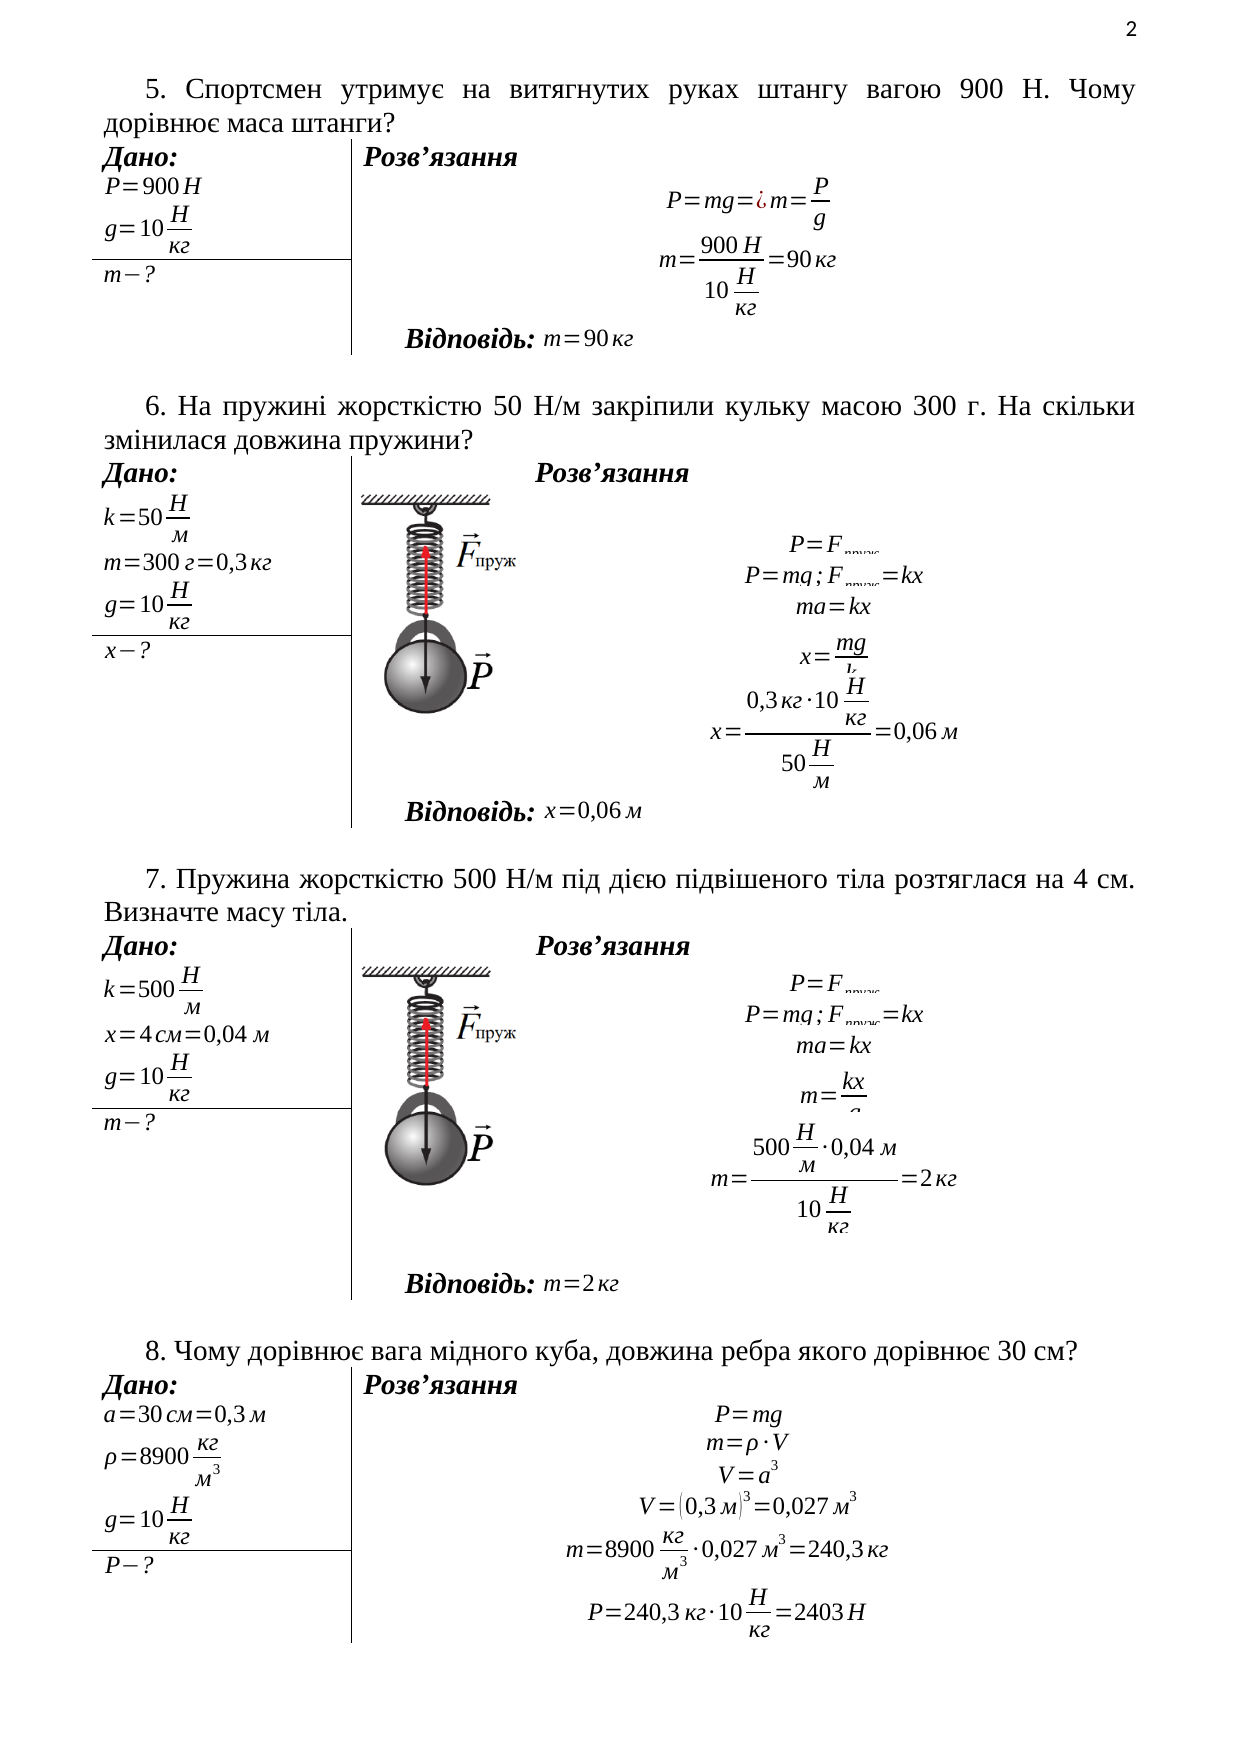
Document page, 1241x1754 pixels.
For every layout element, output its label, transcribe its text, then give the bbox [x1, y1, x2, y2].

table_header Дано: [92, 456, 351, 635]
table_header Дано: [92, 139, 351, 259]
picture [359, 960, 517, 1188]
table_header Розв’язання Відповідь: [352, 456, 1103, 827]
text 6. На пружині жорсткістю 50 Н/м закріпили кульку масою 300 г. На скільки змінилася довжина пружини? [103, 388, 1137, 456]
table_cell [92, 1551, 351, 1643]
table_header Розв’язання Відповідь: [352, 139, 1103, 355]
table_cell [92, 260, 351, 355]
table_header Дано: [92, 928, 351, 1108]
text 8. Чому дорівнює вага мідного куба, довжина ребра якого дорівнює 30 см? [103, 1333, 1137, 1367]
picture [358, 489, 517, 716]
table_header Дано: [92, 1367, 351, 1550]
table_cell [92, 636, 351, 827]
table_header Розв’язання Відповідь: [352, 928, 1103, 1300]
table_header Розв’язання Відповідь: [352, 1367, 1103, 1643]
table_cell [92, 1109, 351, 1300]
text 7. Пружина жорсткістю 500 Н/м під дією підвішеного тіла розтяглася на 4 см. Визначте масу тіла. [103, 861, 1137, 928]
text 5. Спортсмен утримує на витягнутих руках штангу вагою 900 Н. Чому дорівнює маса штанги? [103, 72, 1137, 139]
